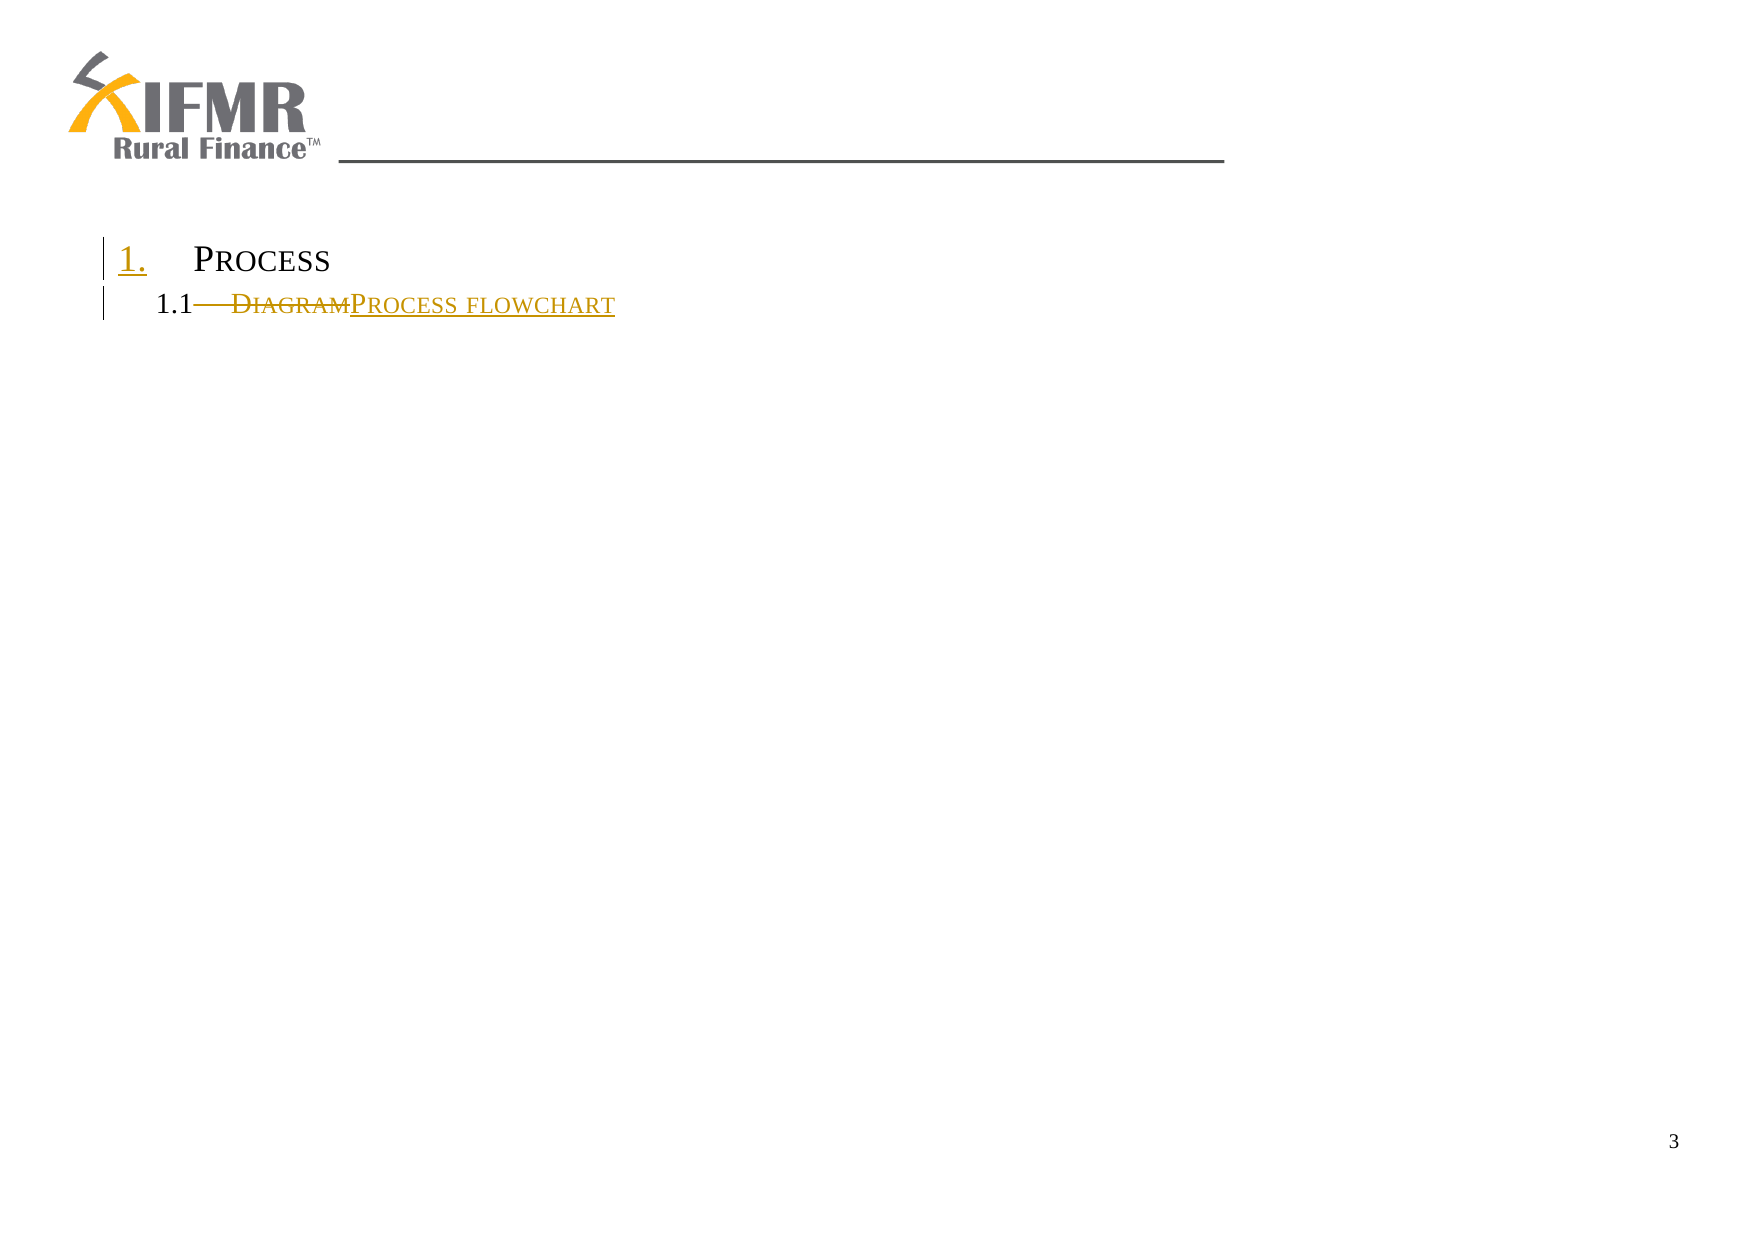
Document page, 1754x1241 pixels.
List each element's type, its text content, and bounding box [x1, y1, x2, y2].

subtitle Process [118, 237, 1679, 280]
picture [61, 45, 327, 166]
